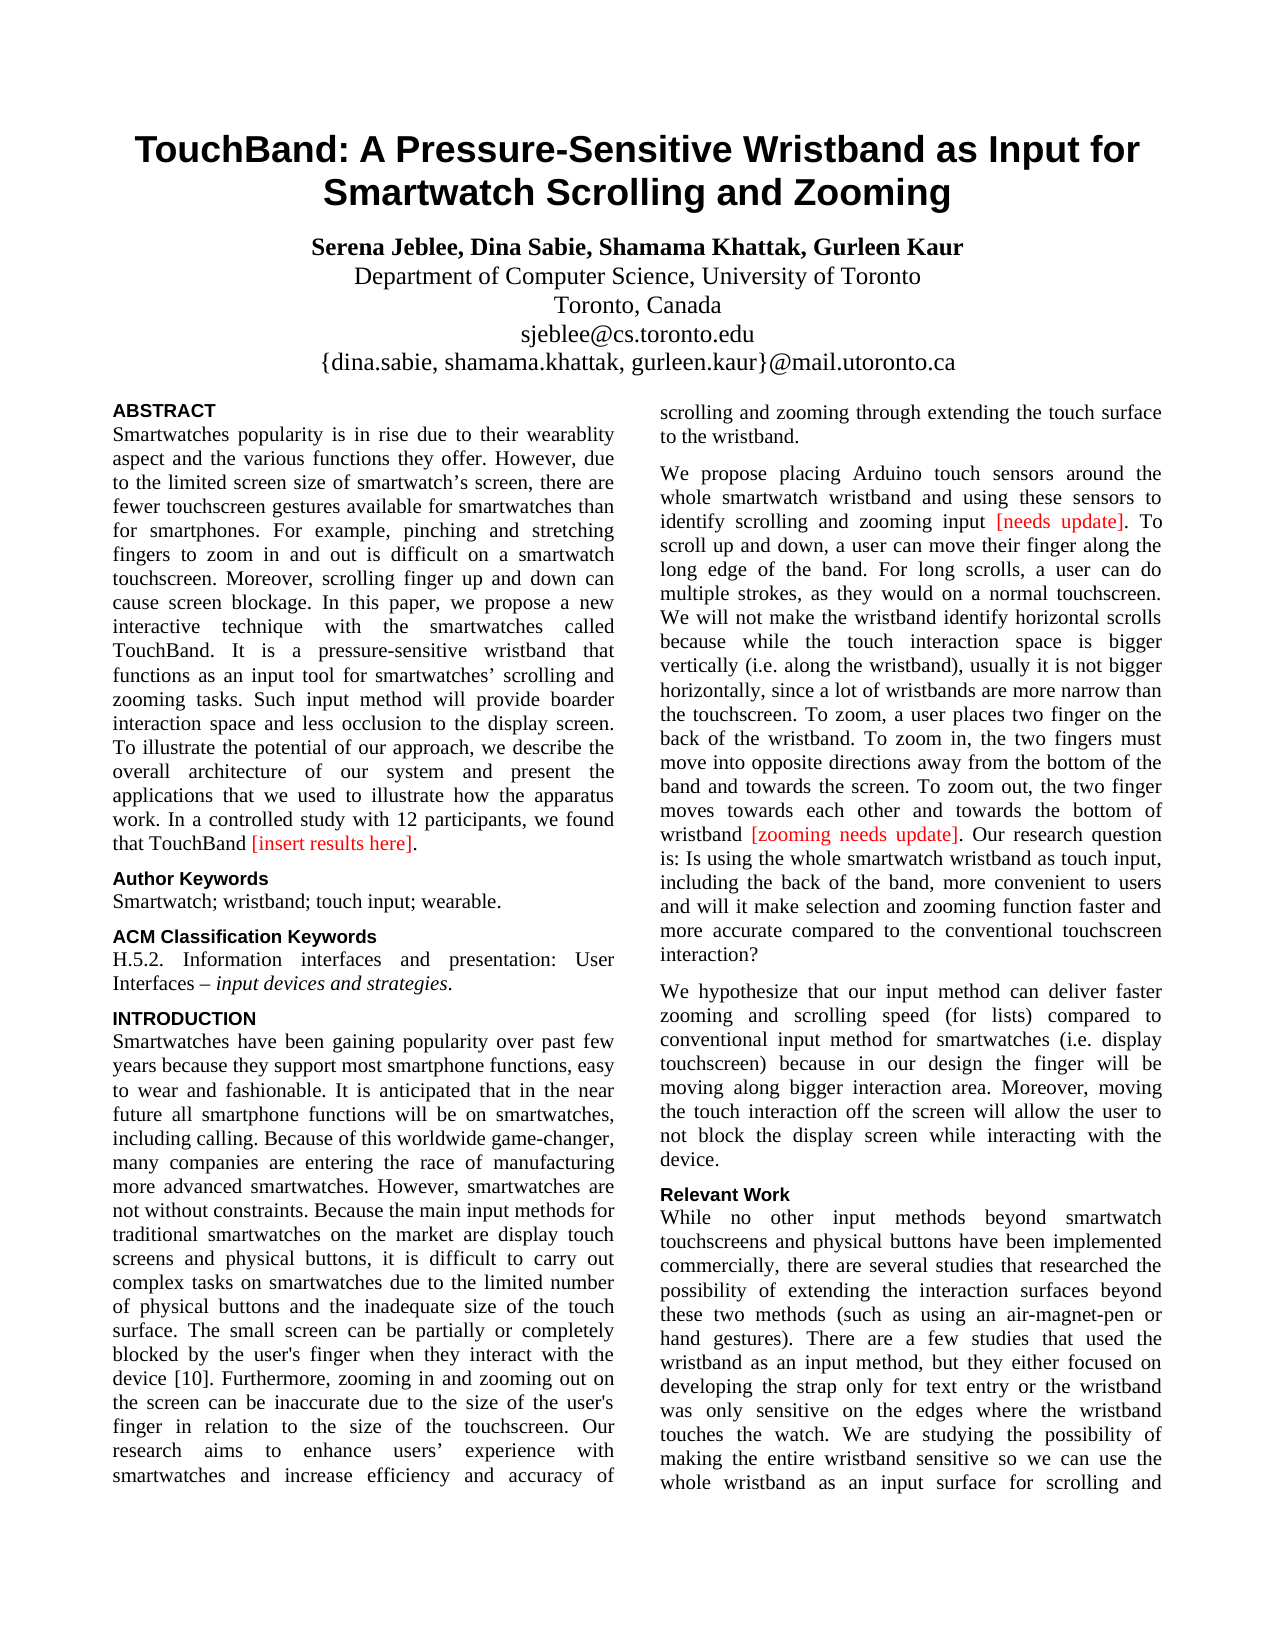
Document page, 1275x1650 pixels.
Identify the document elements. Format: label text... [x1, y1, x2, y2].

text Smartwatch; wristband; touch input; wearable. [112, 889, 615, 913]
table_header Serena Jeblee, Dina Sabie, Shamama Khattak, Gurleen Kaur Department of Computer Science, University of Toronto Toronto, Canada sjeblee@cs.toronto.edu {dina.sabie, shamama.khattak, gurleen.kaur}@mail.utoronto.ca [288, 233, 987, 376]
text H.5.2. Information interfaces and presentation: User Interfaces – input devices and strategies. [112, 947, 615, 995]
title TouchBand: A Pressure-Sensitive Wristband as Input for Smartwatch Scrolling and Zooming [112, 127, 1162, 214]
subtitle Introduction [112, 1008, 615, 1029]
subtitle ABSTRACT [112, 400, 615, 422]
subtitle Relevant Work [660, 1184, 1162, 1205]
subtitle Author Keywords [112, 867, 615, 889]
text We propose placing Arduino touch sensors around the whole smartwatch wristband and using these sensors to identify scrolling and zooming input [needs update]. To scroll up and down, a user can move their finger along the long edge of the band. For long scrolls, a user can do multiple strokes, as they would on a normal touchscreen. We will not make the wristband identify horizontal scrolls because while the touch interaction space is bigger vertically (i.e. along the wristband), usually it is not bigger horizontally, since a lot of wristbands are more narrow than the touchscreen. To zoom, a user places two finger on the back of the wristband. To zoom in, the two fingers must move into opposite directions away from the bottom of the band and towards the screen. To zoom out, the two finger moves towards each other and towards the bottom of wristband [zooming needs update]. Our research question is: Is using the whole smartwatch wristband as touch input, including the back of the band, more convenient to users and will it make selection and zooming function faster and more accurate compared to the conventional touchscreen interaction? [660, 461, 1162, 966]
subtitle ACM Classification Keywords [112, 926, 615, 947]
text Smartwatches have been gaining popularity over past few years because they support most smartphone functions, easy to wear and fashionable. It is anticipated that in the near future all smartphone functions will be on smartwatches, including calling. Because of this worldwide game-changer, many companies are entering the race of manufacturing more advanced smartwatches. However, smartwatches are not without constraints. Because the main input methods for traditional smartwatches on the market are display touch screens and physical buttons, it is difficult to carry out complex tasks on smartwatches due to the limited number of physical buttons and the inadequate size of the touch surface. The small screen can be partially or completely blocked by the user's finger when they interact with the device [10]. Furthermore, zooming in and zooming out on the screen can be inaccurate due to the size of the user's finger in relation to the size of the touchscreen. Our research aims to enhance users’ experience with smartwatches and increase efficiency and accuracy of scrolling and zooming through extending the touch surface to the wristband. [112, 1029, 615, 1487]
text We hypothesize that our input method can deliver faster zooming and scrolling speed (for lists) compared to conventional input method for smartwatches (i.e. display touchscreen) because in our design the finger will be moving along bigger interaction area. Moreover, moving the touch interaction off the screen will allow the user to not block the display screen while interacting with the device. [660, 979, 1162, 1171]
text Smartwatches popularity is in rise due to their wearablity aspect and the various functions they offer. However, due to the limited screen size of smartwatch’s screen, there are fewer touchscreen gestures available for smartwatches than for smartphones. For example, pinching and stretching fingers to zoom in and out is difficult on a smartwatch touchscreen. Moreover, scrolling finger up and down can cause screen blockage. In this paper, we propose a new interactive technique with the smartwatches called TouchBand. It is a pressure-sensitive wristband that functions as an input tool for smartwatches’ scrolling and zooming tasks. Such input method will provide boarder interaction space and less occlusion to the display screen. To illustrate the potential of our approach, we describe the overall architecture of our system and present the applications that we used to illustrate how the apparatus work. In a controlled study with 12 participants, we found that TouchBand [insert results here]. [112, 422, 615, 855]
